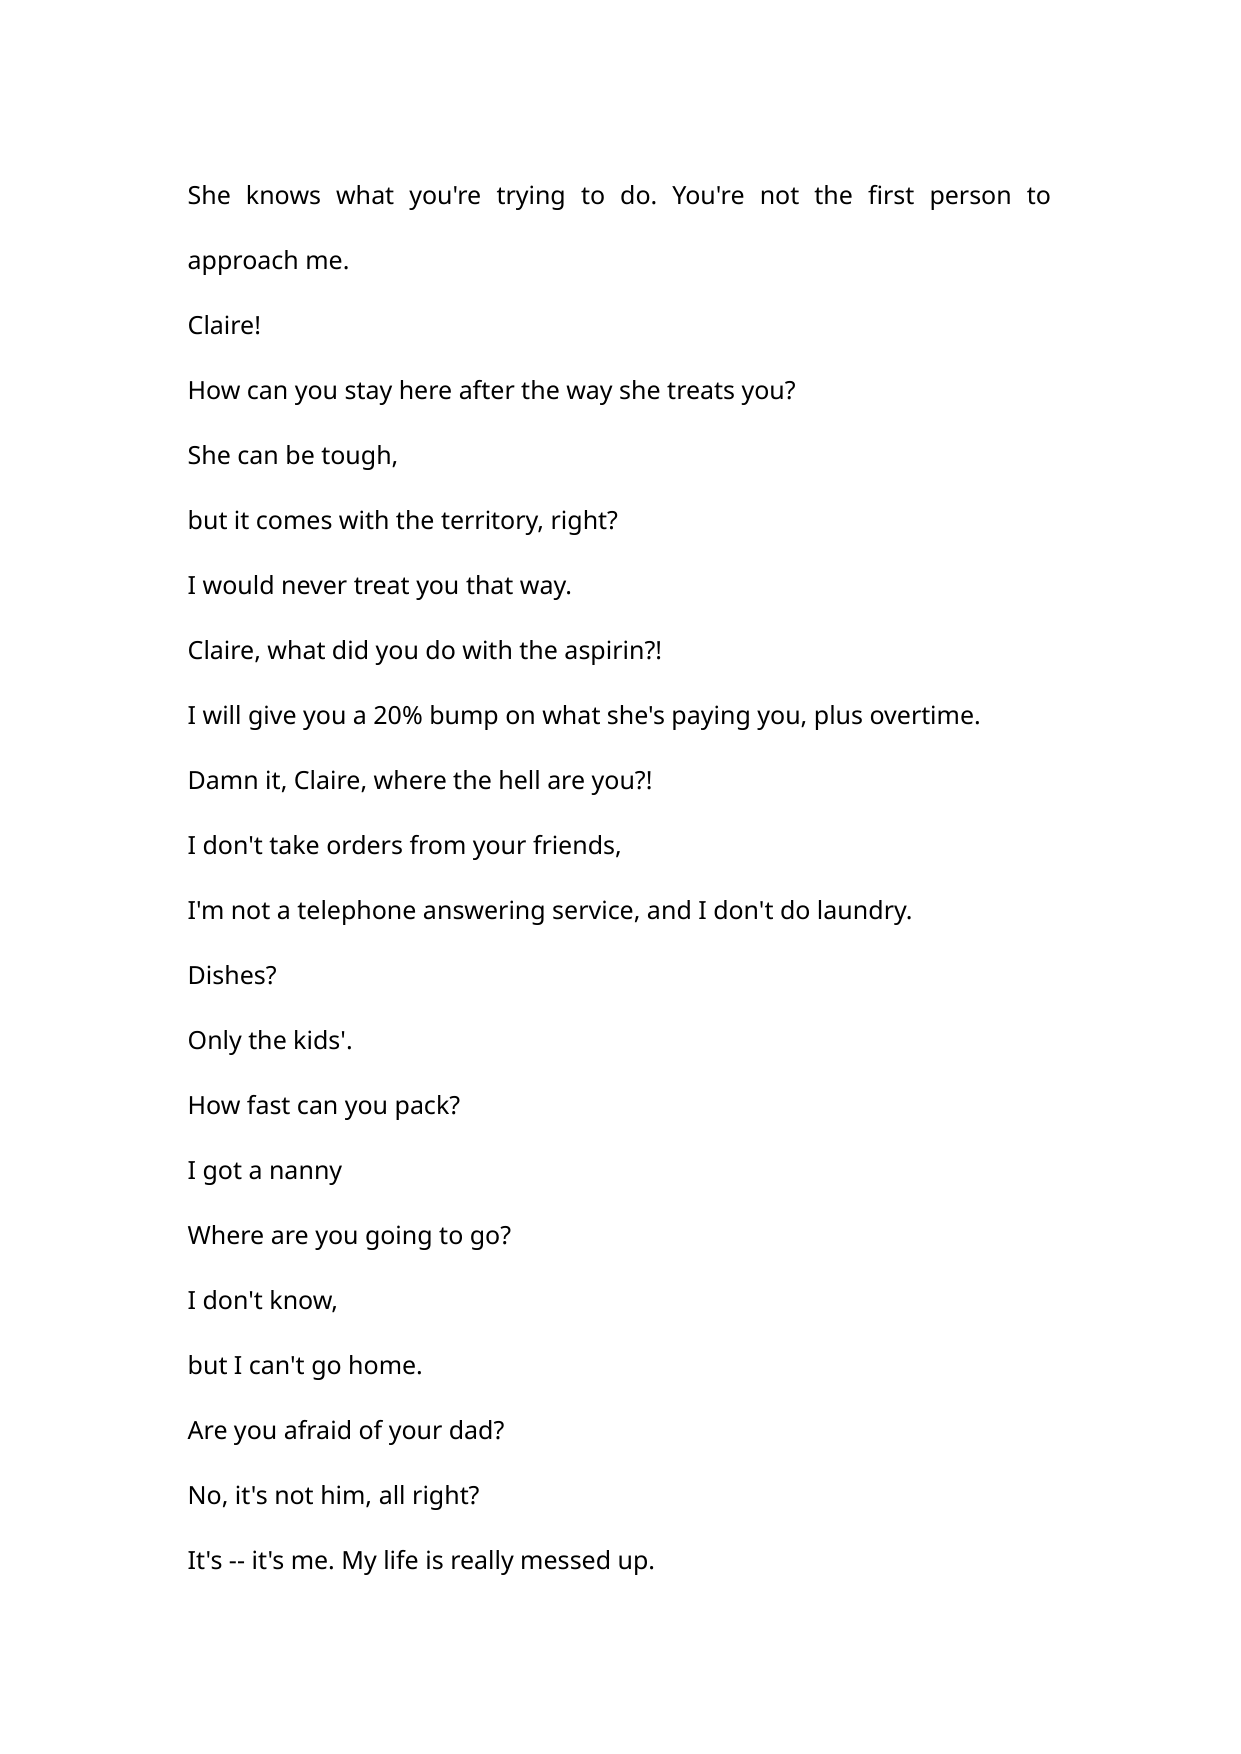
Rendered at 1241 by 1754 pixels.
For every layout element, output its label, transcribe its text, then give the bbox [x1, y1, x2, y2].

text I don't take orders from your friends, [187, 812, 1053, 877]
text Where are you going to go? [187, 1202, 1053, 1267]
text I would never treat you that way. [187, 552, 1053, 617]
text It's -- it's me. My life is really messed up. [187, 1527, 1053, 1592]
text How can you stay here after the way she treats you? [187, 357, 1053, 422]
text She knows what you're trying to do. You're not the first person to approach me. [187, 162, 1053, 292]
text She can be tough, [187, 422, 1053, 487]
text I'm not a telephone answering service, and I don't do laundry. [187, 877, 1053, 942]
text I got a nanny [187, 1137, 1053, 1202]
text but it comes with the territory, right? [187, 487, 1053, 552]
text How fast can you pack? [187, 1072, 1053, 1137]
text No, it's not him, all right? [187, 1462, 1053, 1527]
text I don't know, [187, 1267, 1053, 1332]
text Claire, what did you do with the aspirin?! [187, 617, 1053, 682]
text Are you afraid of your dad? [187, 1397, 1053, 1462]
text Only the kids'. [187, 1007, 1053, 1072]
text I will give you a 20% bump on what she's paying you, plus overtime. [187, 682, 1053, 747]
text Dishes? [187, 942, 1053, 1007]
text Claire! [187, 292, 1053, 357]
text Damn it, Claire, where the hell are you?! [187, 747, 1053, 812]
text but I can't go home. [187, 1332, 1053, 1397]
